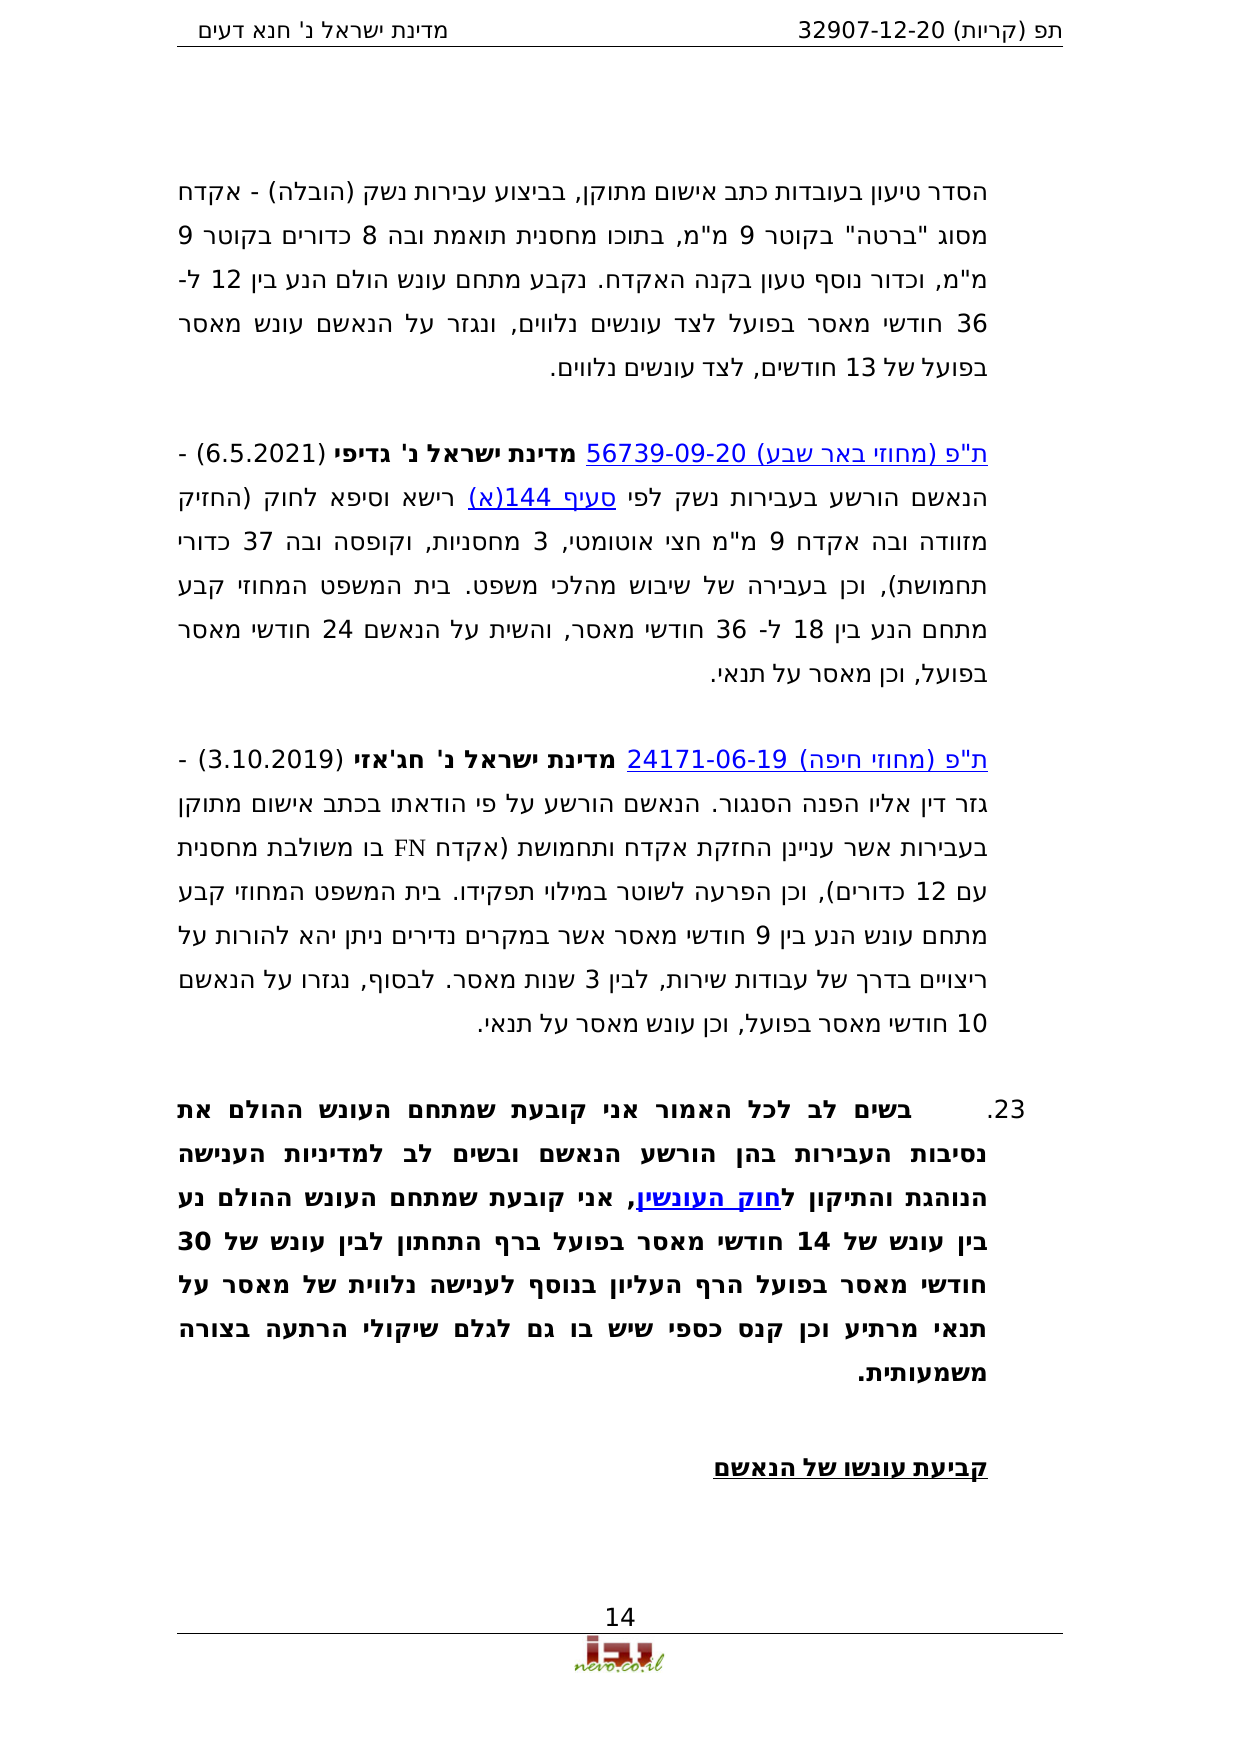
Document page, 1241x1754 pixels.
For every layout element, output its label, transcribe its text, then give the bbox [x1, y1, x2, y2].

list קביעת עונשו של הנאשם [177, 1453, 988, 1482]
list בשים לב לכל האמור אני קובעת שמתחם העונש ההולם את נסיבות העבירות בהן הורשע הנאשם ובשים לב למדיניות הענישה הנוהגת והתיקון לחוק העונשין, אני קובעת שמתחם העונש ההולם נע בין עונש של 14 חודשי מאסר בפועל ברף התחתון לבין עונש של 30 חודשי מאסר בפועל הרף העליון בנוסף לענישה נלווית של מאסר על תנאי מרתיע וכן קנס כספי שיש בו גם לגלם שיקולי הרתעה בצורה משמעותית. [177, 1096, 1026, 1387]
text ת"פ (מחוזי באר שבע) 56739-09-20 מדינת ישראל נ' גדיפי (6.5.2021) - הנאשם הורשע בעבירות נשק לפי סעיף 144(א) רישא וסיפא לחוק (החזיק מזוודה ובה אקדח 9 מ"מ חצי אוטומטי, 3 מחסניות, וקופסה ובה 37 כדורי תחמושת), וכן בעבירה של שיבוש מהלכי משפט. בית המשפט המחוזי קבע מתחם הנע בין 18 ל- 36 חודשי מאסר, והשית על הנאשם 24 חודשי מאסר בפועל, וכן מאסר על תנאי. [177, 439, 988, 688]
picture [574, 1635, 666, 1673]
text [177, 177, 1063, 382]
text ת"פ (מחוזי חיפה) 24171-06-19 מדינת ישראל נ' חג'אזי (3.10.2019) - גזר דין אליו הפנה הסנגור. הנאשם הורשע על פי הודאתו בכתב אישום מתוקן בעבירות אשר עניינן החזקת אקדח ותחמושת (אקדח FN בו משולבת מחסנית עם 12 כדורים), וכן הפרעה לשוטר במילוי תפקידו. בית המשפט המחוזי קבע מתחם עונש הנע בין 9 חודשי מאסר אשר במקרים נדירים ניתן יהא להורות על ריצויים בדרך של עבודות שירות, לבין 3 שנות מאסר. לבסוף, נגזרו על הנאשם 10 חודשי מאסר בפועל, וכן עונש מאסר על תנאי. [177, 746, 988, 1038]
